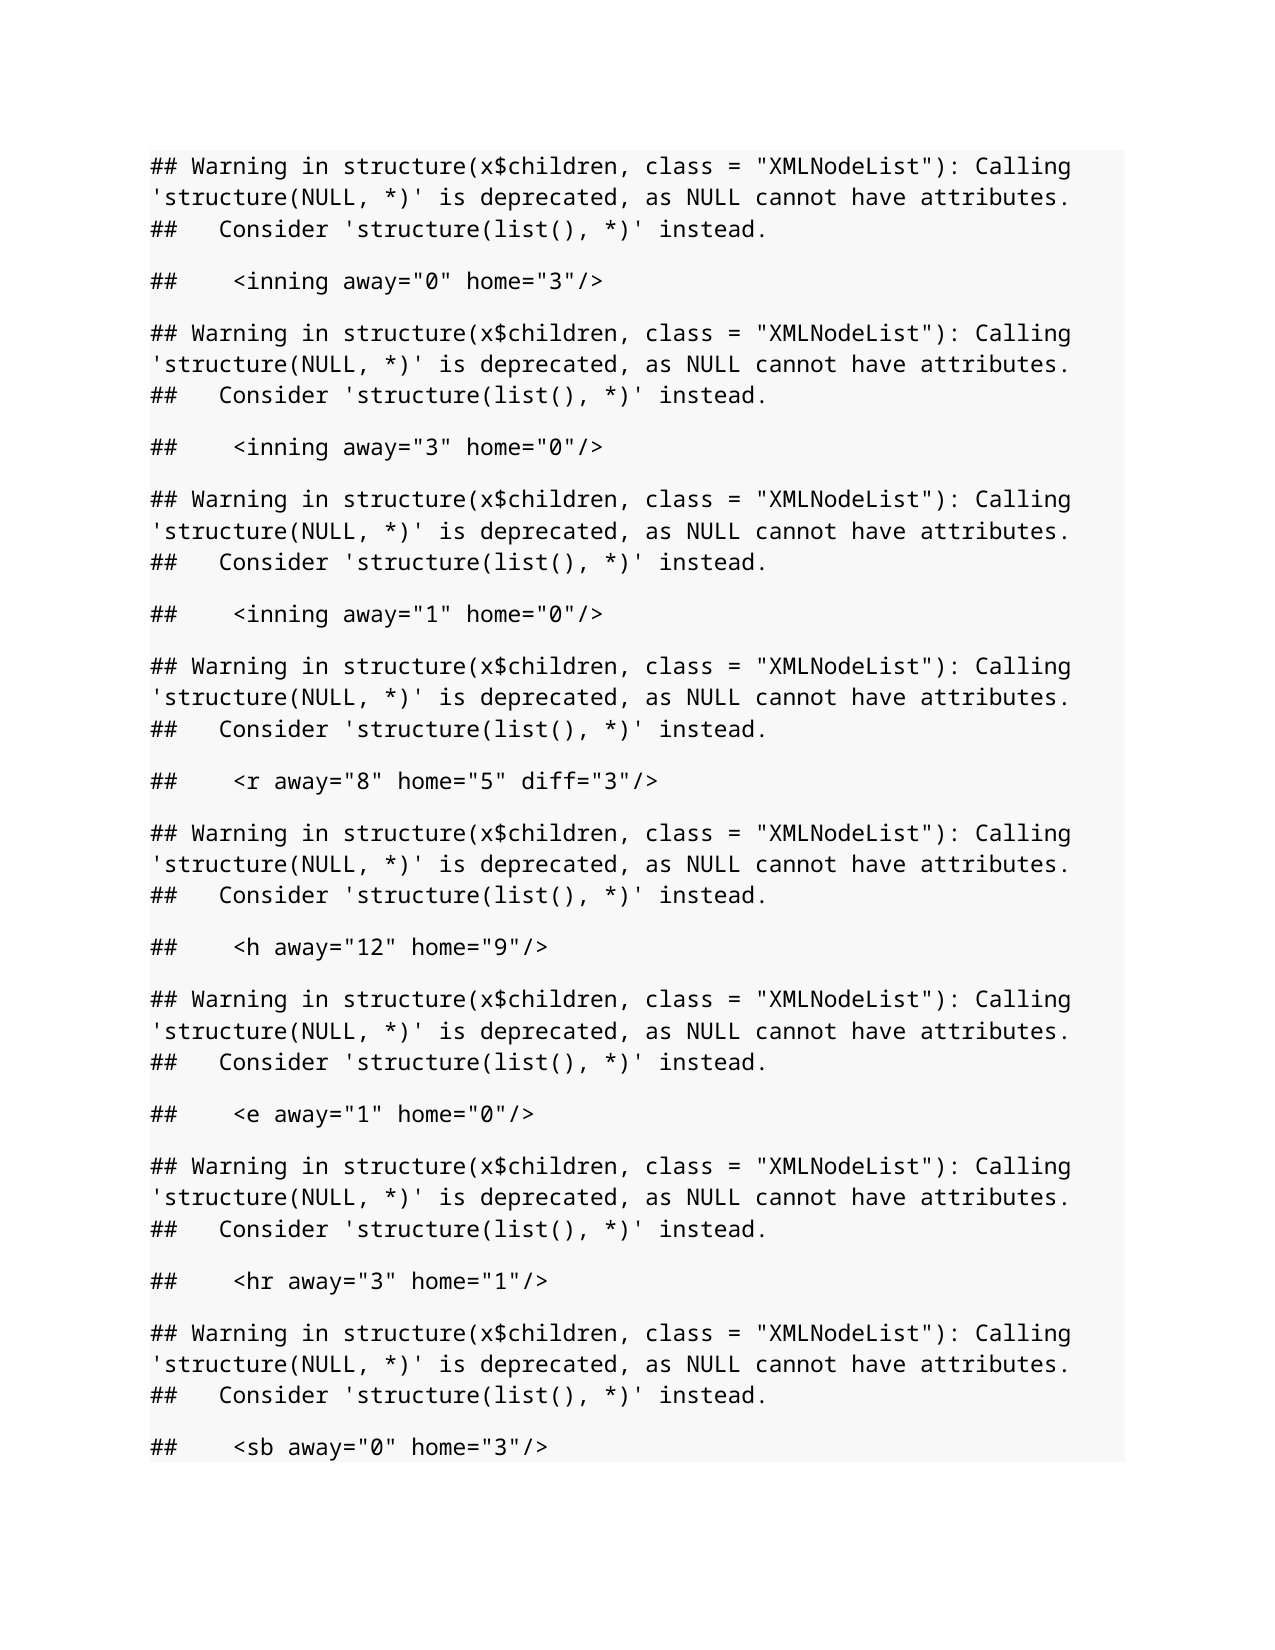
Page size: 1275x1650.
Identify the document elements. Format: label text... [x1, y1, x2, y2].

text ## <inning away="3" home="0"/> [150, 431, 1125, 462]
text ## <inning away="1" home="0"/> [150, 598, 1125, 629]
text ## <inning away="0" home="3"/> [150, 264, 1125, 296]
text ## <e away="1" home="0"/> [150, 1098, 1125, 1129]
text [150, 1317, 1125, 1410]
text ## <h away="12" home="9"/> [150, 931, 1125, 962]
text ## <r away="8" home="5" diff="3"/> [150, 764, 1125, 796]
text ## <sb away="0" home="3"/> [150, 1431, 1125, 1462]
text ## <hr away="3" home="1"/> [150, 1264, 1125, 1296]
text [150, 150, 1125, 244]
